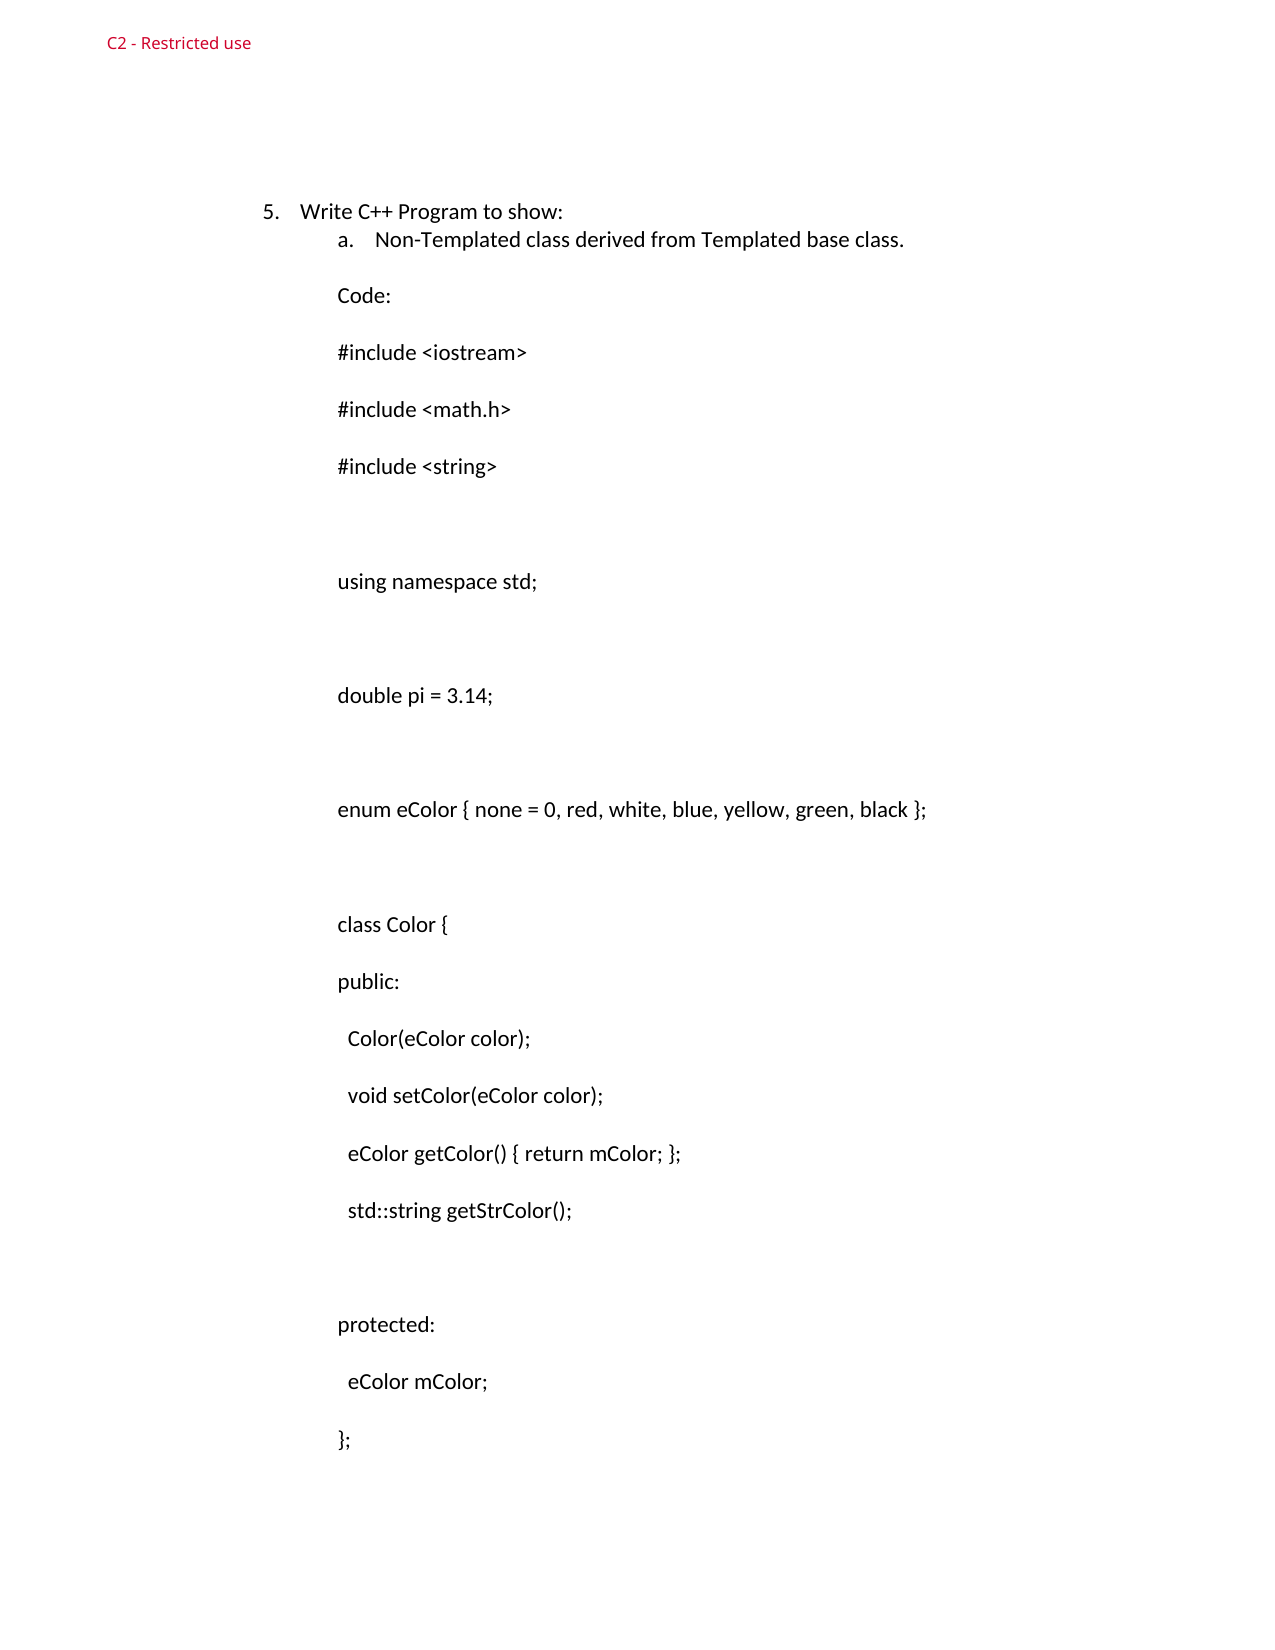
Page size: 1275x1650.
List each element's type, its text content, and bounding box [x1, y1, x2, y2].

text #include <string> [337, 452, 1125, 481]
text eColor getColor() { return mColor; }; [337, 1139, 1125, 1167]
text double pi = 3.14; [337, 681, 1125, 709]
list Write C++ Program to show: [262, 197, 1125, 225]
list Non-Templated class derived from Templated base class. [337, 225, 1125, 253]
text class Color { [337, 910, 1125, 938]
text std::string getStrColor(); [337, 1196, 1125, 1224]
text public: [337, 967, 1125, 995]
text }; [337, 1425, 1125, 1453]
text #include <math.h> [337, 395, 1125, 423]
text eColor mColor; [337, 1367, 1125, 1396]
text Color(eColor color); [337, 1024, 1125, 1052]
text enum eColor { none = 0, red, white, blue, yellow, green, black }; [337, 796, 1125, 824]
text using namespace std; [337, 567, 1125, 595]
text #include <iostream> [337, 338, 1125, 366]
text protected: [337, 1310, 1125, 1338]
text Code: [337, 281, 1125, 309]
text void setColor(eColor color); [337, 1082, 1125, 1109]
